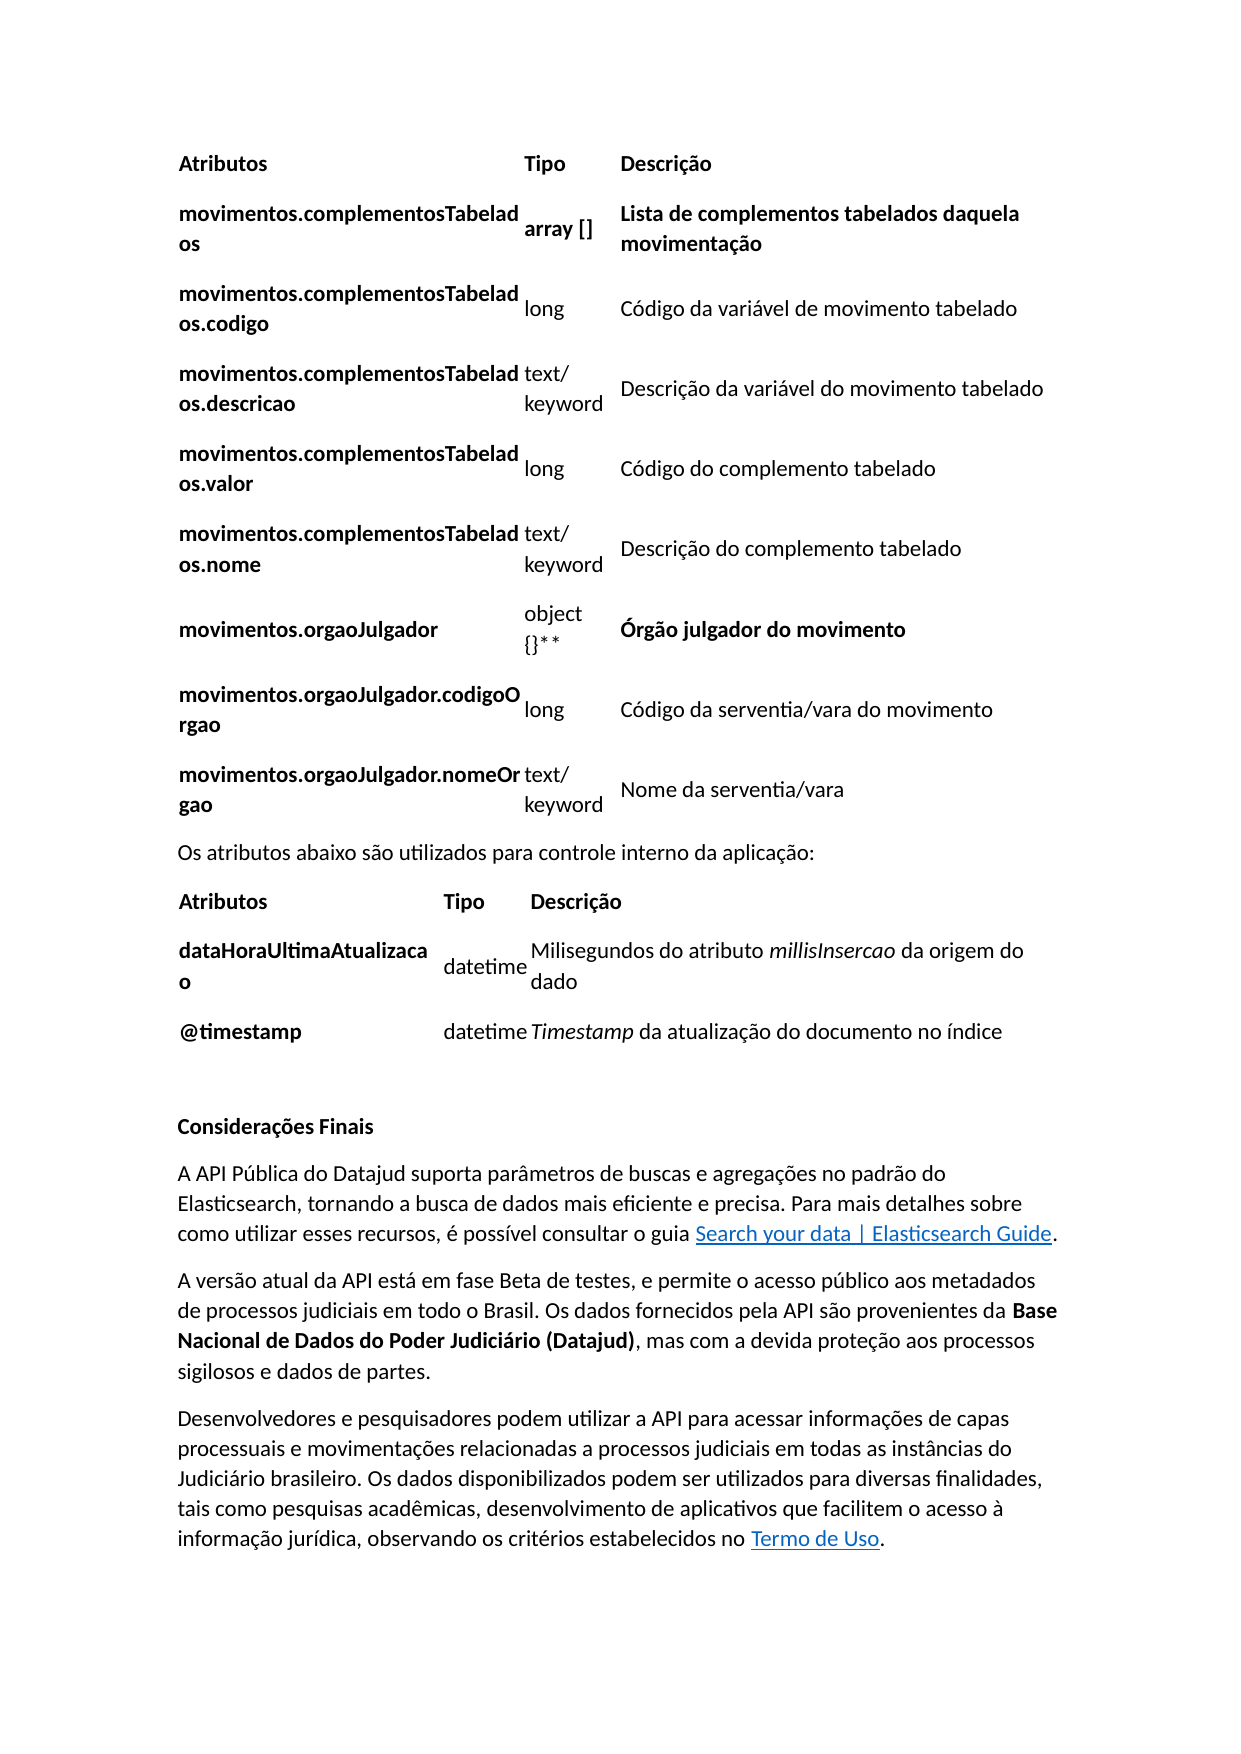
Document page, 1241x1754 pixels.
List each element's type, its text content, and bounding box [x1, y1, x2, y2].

table_cell long [523, 278, 619, 358]
text Os atributos abaixo são utilizados para controle interno da aplicação: [177, 838, 1063, 866]
table_cell movimentos.orgaoJulgador.nomeOrgao [177, 758, 523, 838]
table_cell movimentos.orgaoJulgador [177, 598, 523, 678]
table_header Tipo [523, 148, 619, 197]
table_cell array [] [523, 198, 619, 278]
table_cell Código do complemento tabelado [619, 438, 1063, 518]
table_cell Milisegundos do atributo millisInsercao da origem do dado [529, 935, 1063, 1015]
table_header Descrição [529, 885, 1063, 935]
table_header Descrição [619, 148, 1063, 197]
text Desenvolvedores e pesquisadores podem utilizar a API para acessar informações de capas processuais e movimentações relacionadas a processos judiciais em todas as instâncias do Judiciário brasileiro. Os dados disponibilizados podem ser utilizados para diversas finalidades, tais como pesquisas acadêmicas, desenvolvimento de aplicativos que facilitem o acesso à informação jurídica, observando os critérios estabelecidos no Termo de Uso. [177, 1404, 1063, 1552]
table_cell long [523, 678, 619, 758]
table_cell movimentos.complementosTabelados [177, 198, 523, 278]
table_cell text/keyword [523, 758, 619, 838]
table_cell movimentos.complementosTabelados.nome [177, 518, 523, 598]
table_cell text/keyword [523, 518, 619, 598]
text A API Pública do Datajud suporta parâmetros de buscas e agregações no padrão do Elasticsearch, tornando a busca de dados mais eficiente e precisa. Para mais detalhes sobre como utilizar esses recursos, é possível consultar o guia Search your data | Elasticsearch Guide. [177, 1159, 1063, 1247]
table_cell movimentos.complementosTabelados.descricao [177, 358, 523, 438]
table_cell datetime [442, 1015, 529, 1065]
table_cell datetime [442, 935, 529, 1015]
text Considerações Finais [177, 1112, 1063, 1140]
table_cell Código da variável de movimento tabelado [619, 278, 1063, 358]
table_cell dataHoraUltimaAtualizacao [177, 935, 442, 1015]
table_cell text/keyword [523, 358, 619, 438]
table_header Tipo [442, 885, 529, 935]
table_cell Lista de complementos tabelados daquela movimentação [619, 198, 1063, 278]
table_cell movimentos.orgaoJulgador.codigoOrgao [177, 678, 523, 758]
table_cell Descrição da variável do movimento tabelado [619, 358, 1063, 438]
table_cell object {}** [523, 598, 619, 678]
table_cell Nome da serventia/vara [619, 758, 1063, 838]
table_cell Código da serventia/vara do movimento [619, 678, 1063, 758]
table_cell Órgão julgador do movimento [619, 598, 1063, 678]
table_cell movimentos.complementosTabelados.valor [177, 438, 523, 518]
table_cell Descrição do complemento tabelado [619, 518, 1063, 598]
table_cell Timestamp da atualização do documento no índice [529, 1015, 1063, 1065]
table_header Atributos [177, 148, 523, 197]
table_cell long [523, 438, 619, 518]
text A versão atual da API está em fase Beta de testes, e permite o acesso público aos metadados de processos judiciais em todo o Brasil. Os dados fornecidos pela API são provenientes da Base Nacional de Dados do Poder Judiciário (Datajud), mas com a devida proteção aos processos sigilosos e dados de partes. [177, 1266, 1063, 1385]
table_cell @timestamp [177, 1015, 442, 1065]
table_cell movimentos.complementosTabelados.codigo [177, 278, 523, 358]
table_header Atributos [177, 885, 442, 935]
